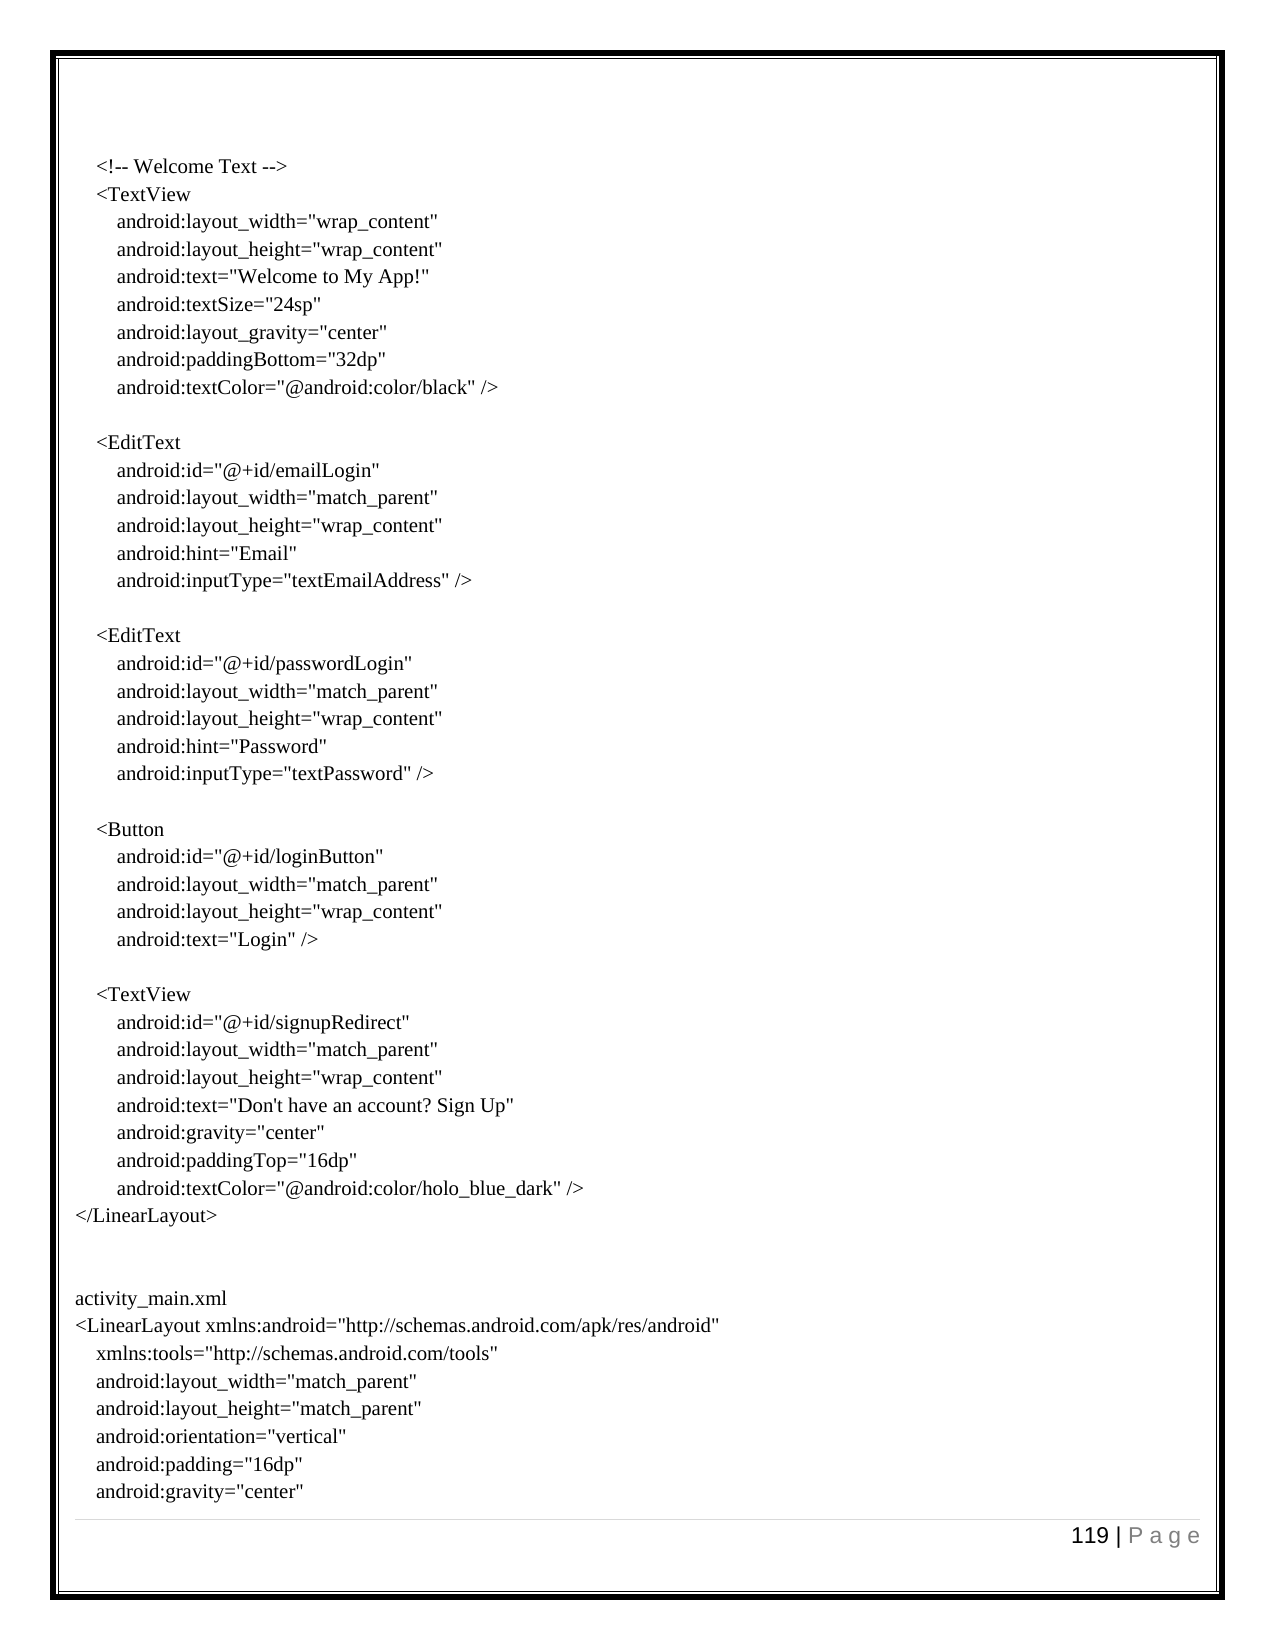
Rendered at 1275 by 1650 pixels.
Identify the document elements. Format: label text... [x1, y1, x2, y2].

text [75, 154, 1200, 1227]
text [75, 1313, 1200, 1503]
text activity_main.xml [75, 1286, 1200, 1310]
